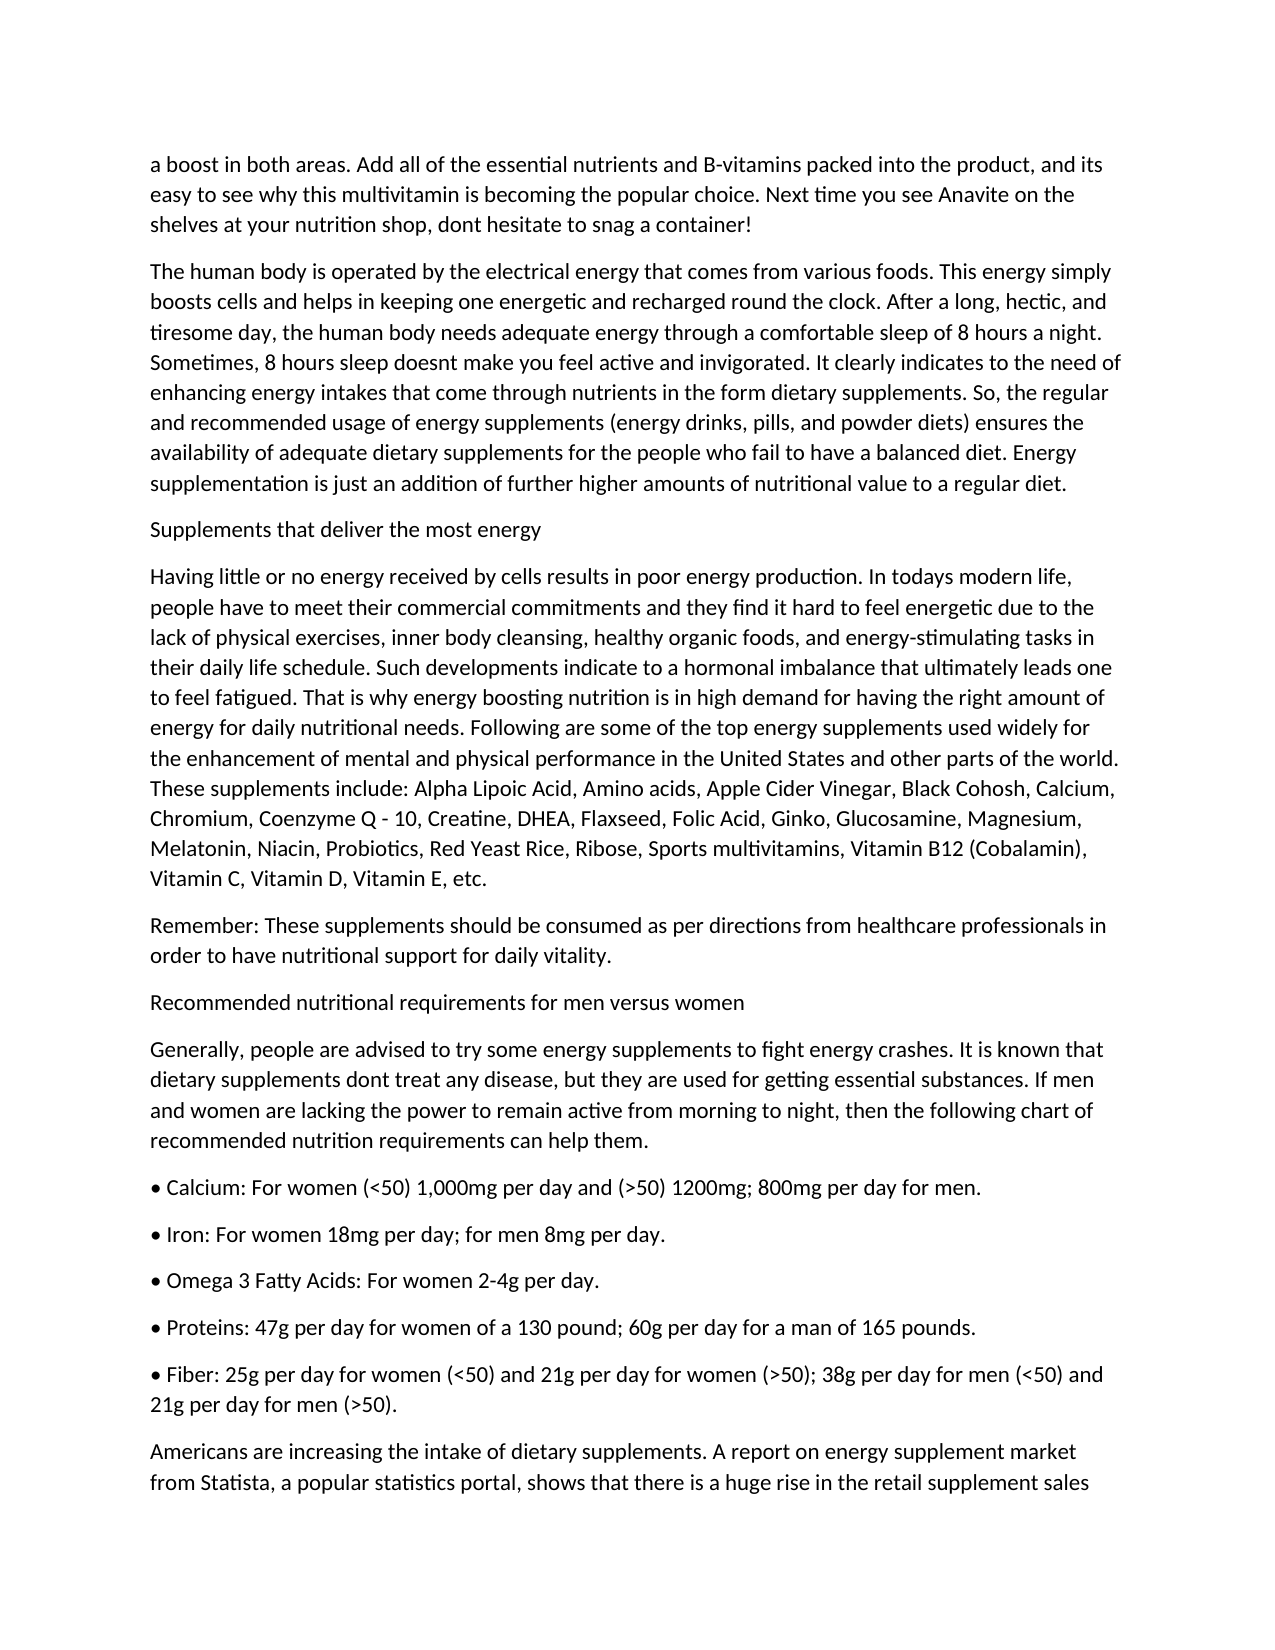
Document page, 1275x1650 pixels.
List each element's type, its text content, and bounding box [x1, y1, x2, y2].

text The human body is operated by the electrical energy that comes from various foods. This energy simply boosts cells and helps in keeping one energetic and recharged round the clock. After a long, hectic, and tiresome day, the human body needs adequate energy through a comfortable sleep of 8 hours a night. Sometimes, 8 hours sleep doesnt make you feel active and invigorated. It clearly indicates to the need of enhancing energy intakes that come through nutrients in the form dietary supplements. So, the regular and recommended usage of energy supplements (energy drinks, pills, and powder diets) ensures the availability of adequate dietary supplements for the people who fail to have a balanced diet. Energy supplementation is just an addition of further higher amounts of nutritional value to a regular diet. [150, 257, 1125, 497]
text • Omega 3 Fatty Acids: For women 2-4g per day. [150, 1267, 1125, 1295]
text • Iron: For women 18mg per day; for men 8mg per day. [150, 1220, 1125, 1248]
text Recommended nutritional requirements for men versus women [150, 988, 1125, 1017]
text Having little or no energy received by cells results in poor energy production. In todays modern life, people have to meet their commercial commitments and they find it hard to feel energetic due to the lack of physical exercises, inner body cleansing, healthy organic foods, and energy-stimulating tasks in their daily life schedule. Such developments indicate to a hormonal imbalance that ultimately leads one to feel fatigued. That is why energy boosting nutrition is in high demand for having the right amount of energy for daily nutritional needs. Following are some of the top energy supplements used widely for the enhancement of mental and physical performance in the United States and other parts of the world. These supplements include: Alpha Lipoic Acid, Amino acids, Apple Cider Vinegar, Black Cohosh, Calcium, Chromium, Coenzyme Q - 10, Creatine, DHEA, Flaxseed, Folic Acid, Ginko, Glucosamine, Magnesium, Melatonin, Niacin, Probiotics, Red Yeast Rice, Ribose, Sports multivitamins, Vitamin B12 (Cobalamin), Vitamin C, Vitamin D, Vitamin E, etc. [150, 562, 1125, 893]
text Generally, people are advised to try some energy supplements to fight energy crashes. It is known that dietary supplements dont treat any disease, but they are used for getting essential substances. If men and women are lacking the power to remain active from morning to night, then the following chart of recommended nutrition requirements can help them. [150, 1035, 1125, 1154]
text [150, 150, 1125, 238]
text • Proteins: 47g per day for women of a 130 pound; 60g per day for a man of 165 pounds. [150, 1313, 1125, 1342]
text Supplements that deliver the most energy [150, 516, 1125, 544]
text Remember: These supplements should be consumed as per directions from healthcare professionals in order to have nutritional support for daily vitality. [150, 911, 1125, 970]
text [150, 1437, 1125, 1496]
text • Calcium: For women (<50) 1,000mg per day and (>50) 1200mg; 800mg per day for men. [150, 1173, 1125, 1201]
text • Fiber: 25g per day for women (<50) and 21g per day for women (>50); 38g per day for men (<50) and 21g per day for men (>50). [150, 1360, 1125, 1419]
